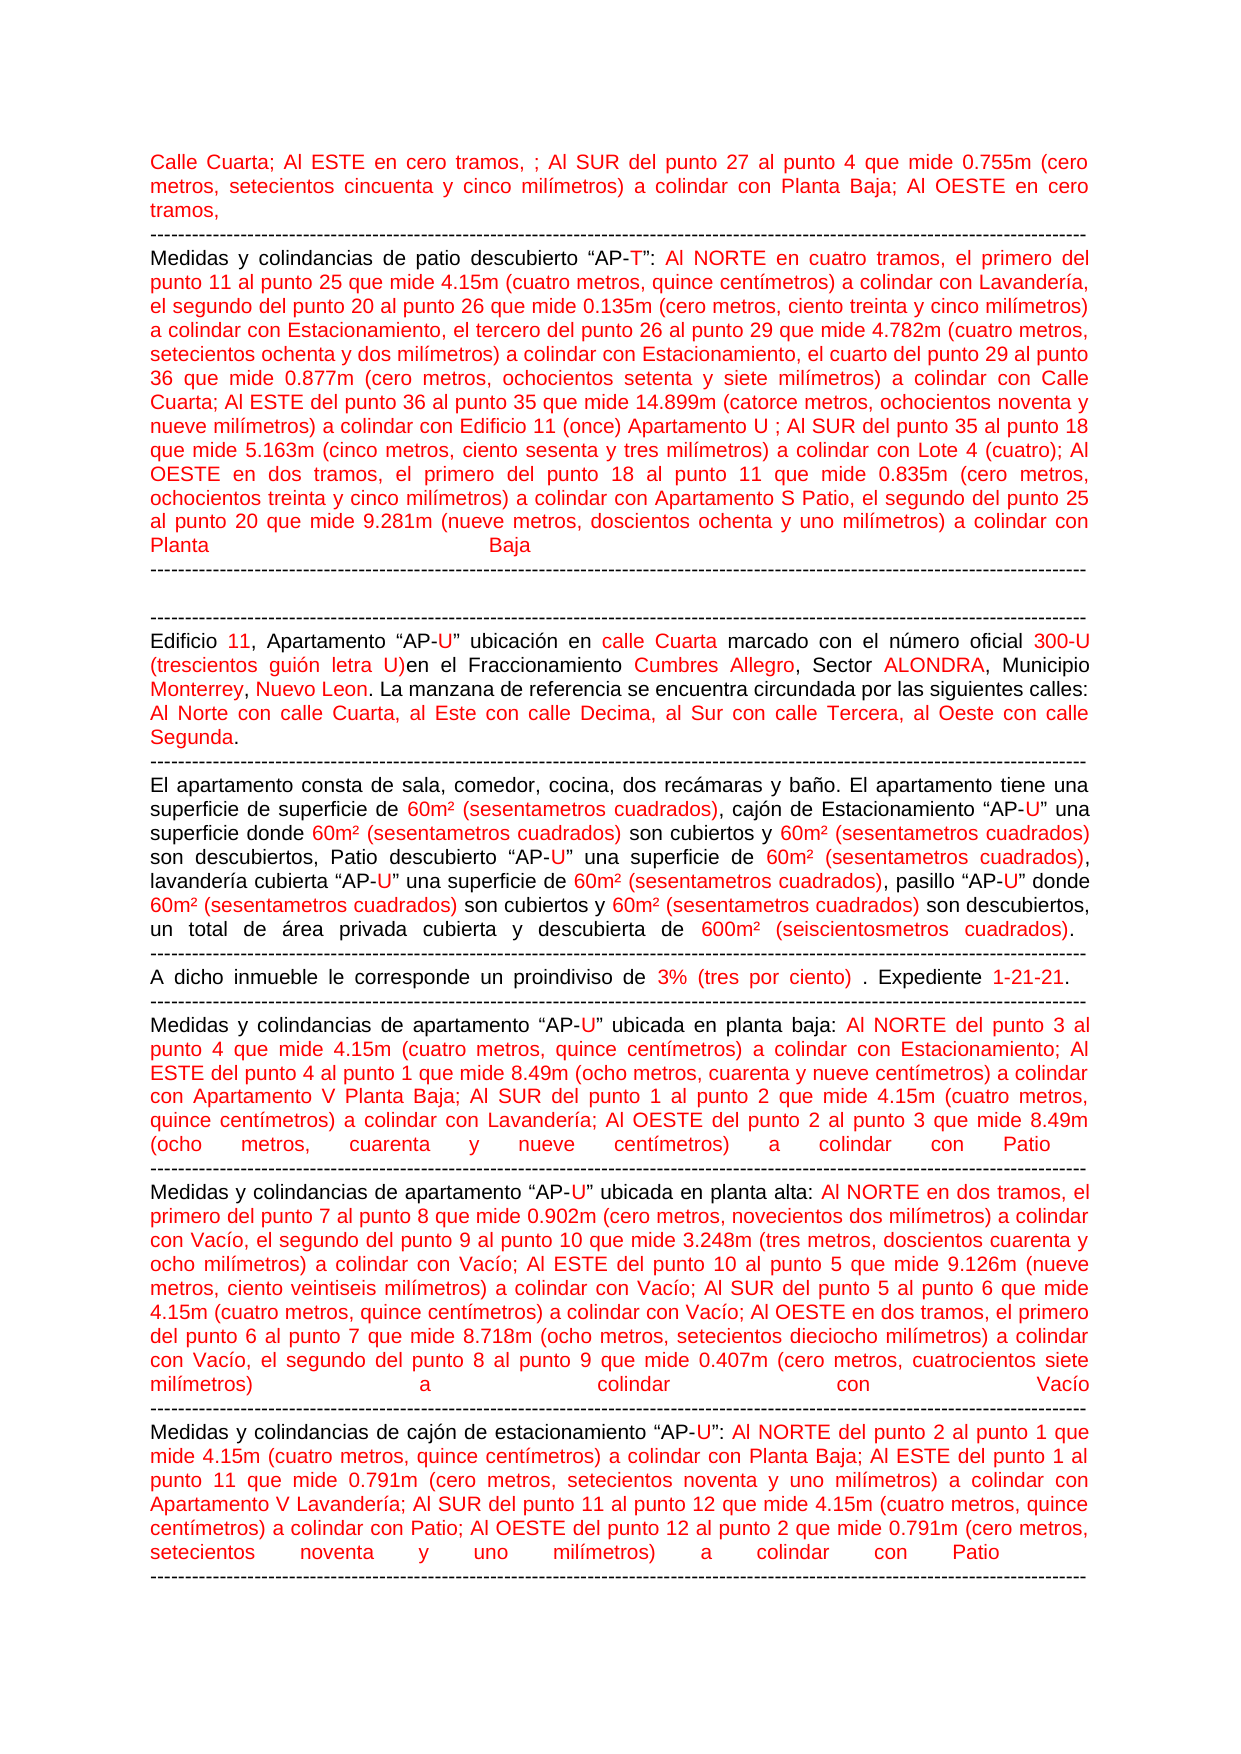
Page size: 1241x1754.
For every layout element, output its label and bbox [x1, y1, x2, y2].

text [150, 150, 1090, 629]
text [150, 629, 1090, 1587]
